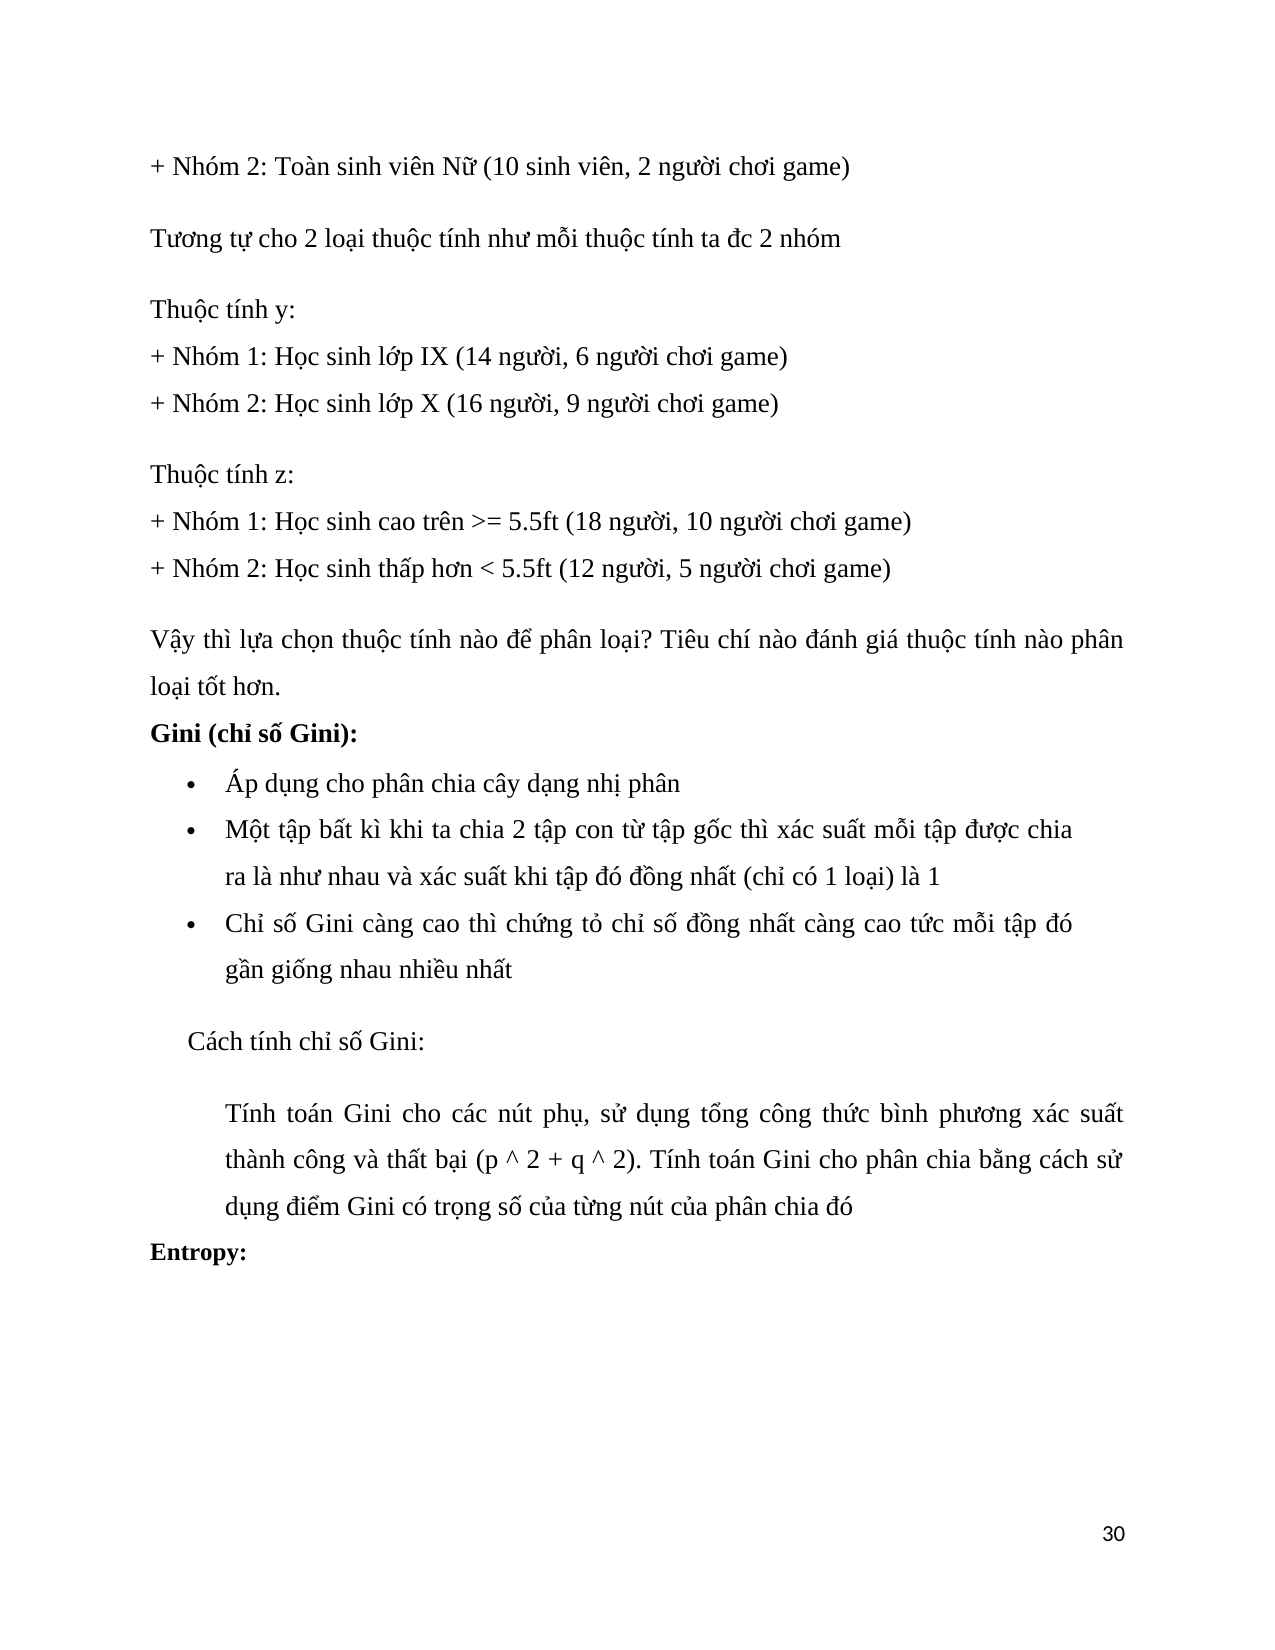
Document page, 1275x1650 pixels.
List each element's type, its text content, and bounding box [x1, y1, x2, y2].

text Thuộc tính y: [150, 293, 1125, 324]
list Áp dụng cho phân chia cây dạng nhị phân [187, 767, 1075, 798]
text Gini (chỉ số Gini): [150, 717, 1125, 748]
text Entropy: [150, 1237, 1125, 1266]
list Chỉ số Gini càng cao thì chứng tỏ chỉ số đồng nhất càng cao tức mỗi tập đó gần giống nhau nhiều nhất [187, 907, 1075, 985]
text Cách tính chỉ số Gini: [187, 1025, 1125, 1056]
list Một tập bất kì khi ta chia 2 tập con từ tập gốc thì xác suất mỗi tập được chia ra là như nhau và xác suất khi tập đó đồng nhất (chỉ có 1 loại) là 1 [187, 813, 1075, 891]
text + Nhóm 1: Học sinh cao trên >= 5.5ft (18 người, 10 người chơi game) [150, 505, 1075, 536]
text Tương tự cho 2 loại thuộc tính như mỗi thuộc tính ta đc 2 nhóm [150, 222, 1125, 253]
text Vậy thì lựa chọn thuộc tính nào để phân loại? Tiêu chí nào đánh giá thuộc tính nào phân loại tốt hơn. [150, 623, 1125, 701]
text + Nhóm 2: Học sinh thấp hơn < 5.5ft (12 người, 5 người chơi game) [150, 552, 1075, 583]
text + Nhóm 2: Học sinh lớp X (16 người, 9 người chơi game) [150, 387, 1075, 418]
text Tính toán Gini cho các nút phụ, sử dụng tổng công thức bình phương xác suất thành công và thất bại (p ^ 2 + q ^ 2). Tính toán Gini cho phân chia bằng cách sử dụng điểm Gini có trọng số của từng nút của phân chia đó [225, 1097, 1125, 1221]
text Thuộc tính z: [150, 458, 1125, 489]
text + Nhóm 2: Toàn sinh viên Nữ (10 sinh viên, 2 người chơi game) [150, 150, 1075, 181]
text + Nhóm 1: Học sinh lớp IX (14 người, 6 người chơi game) [150, 340, 1075, 371]
